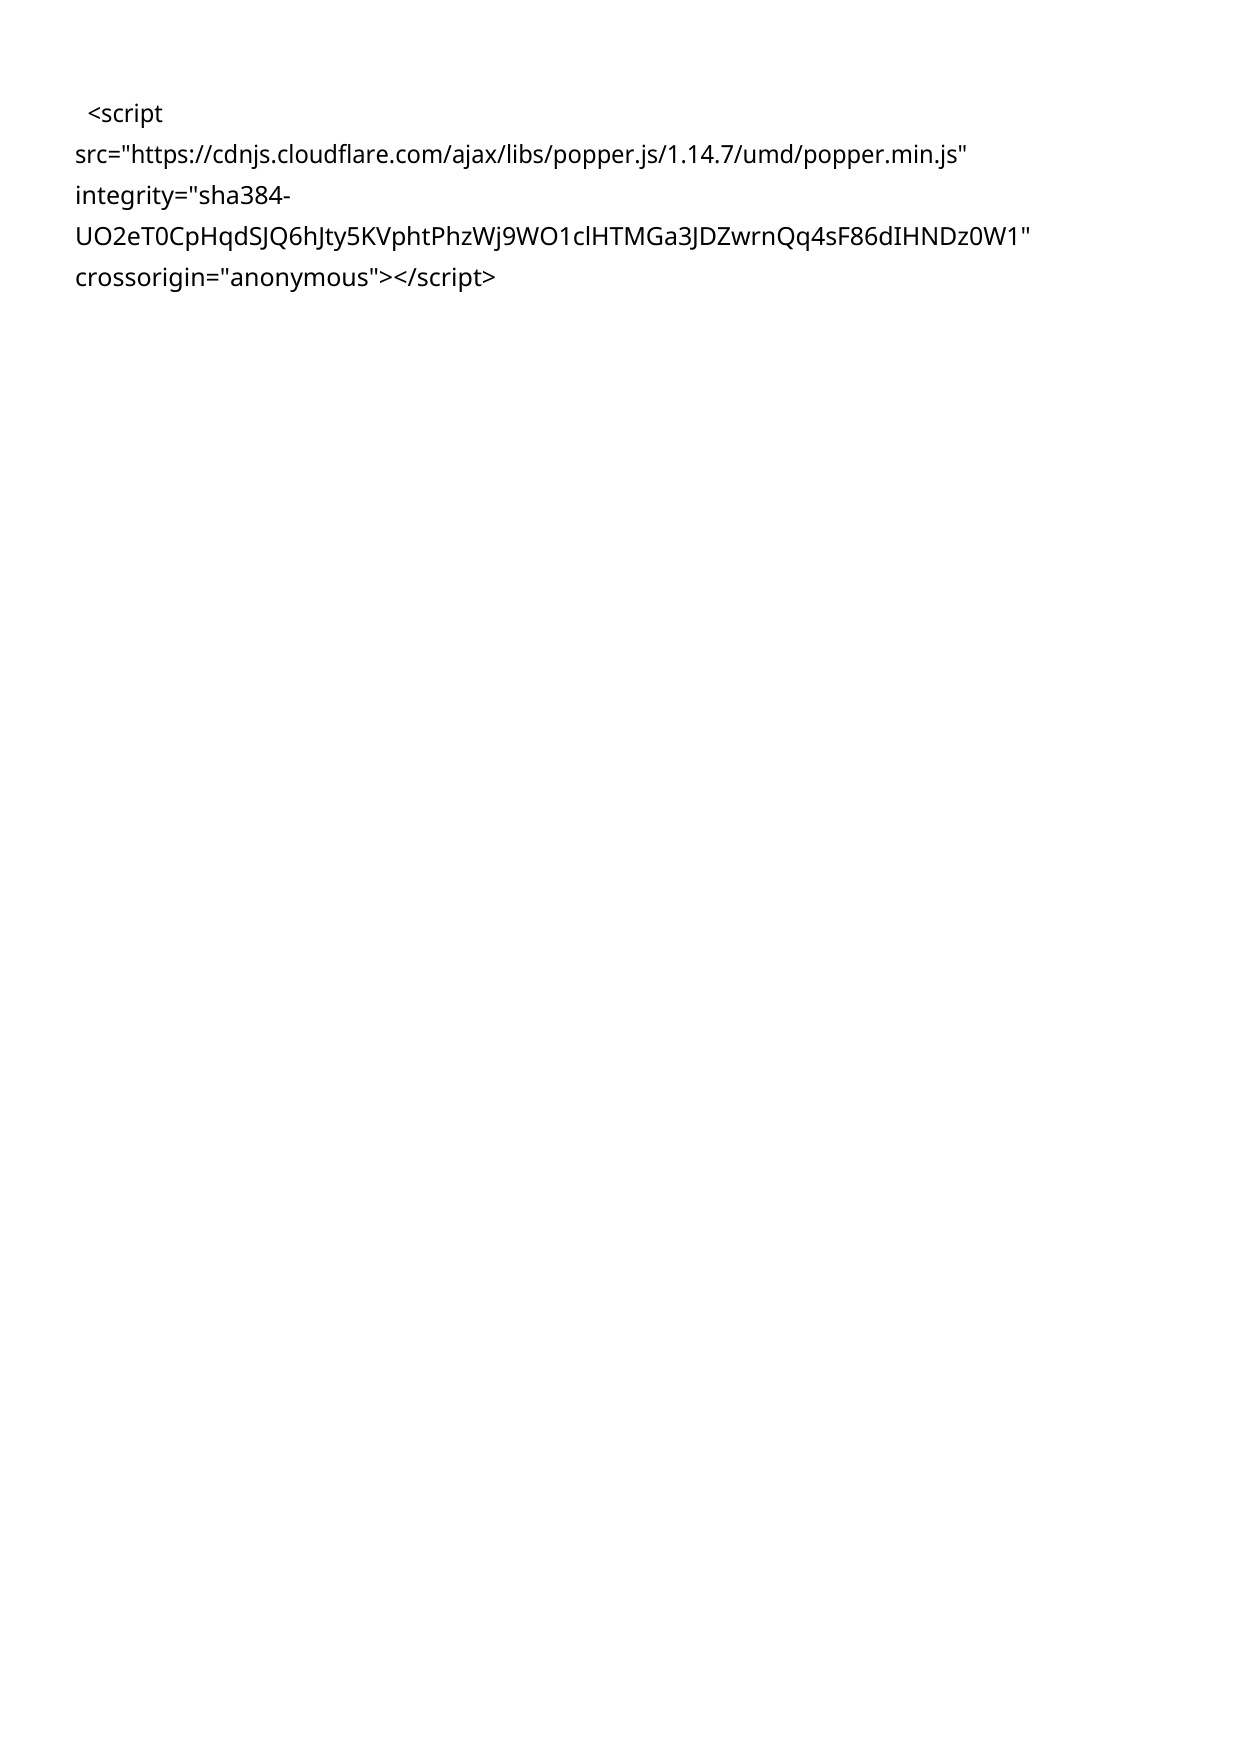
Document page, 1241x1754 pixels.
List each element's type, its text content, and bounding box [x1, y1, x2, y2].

text <script src="https://cdnjs.cloudﬂare.com/ajax/libs/popper.js/1.14.7/umd/popper.min.js" integrity="sha384- UO2eT0CpHqdSJQ6hJty5KVphtPhzWj9WO1clHTMGa3JDZwrnQq4sF86dIHNDz0W1" crossorigin="anonymous"></script> [75, 96, 1038, 293]
